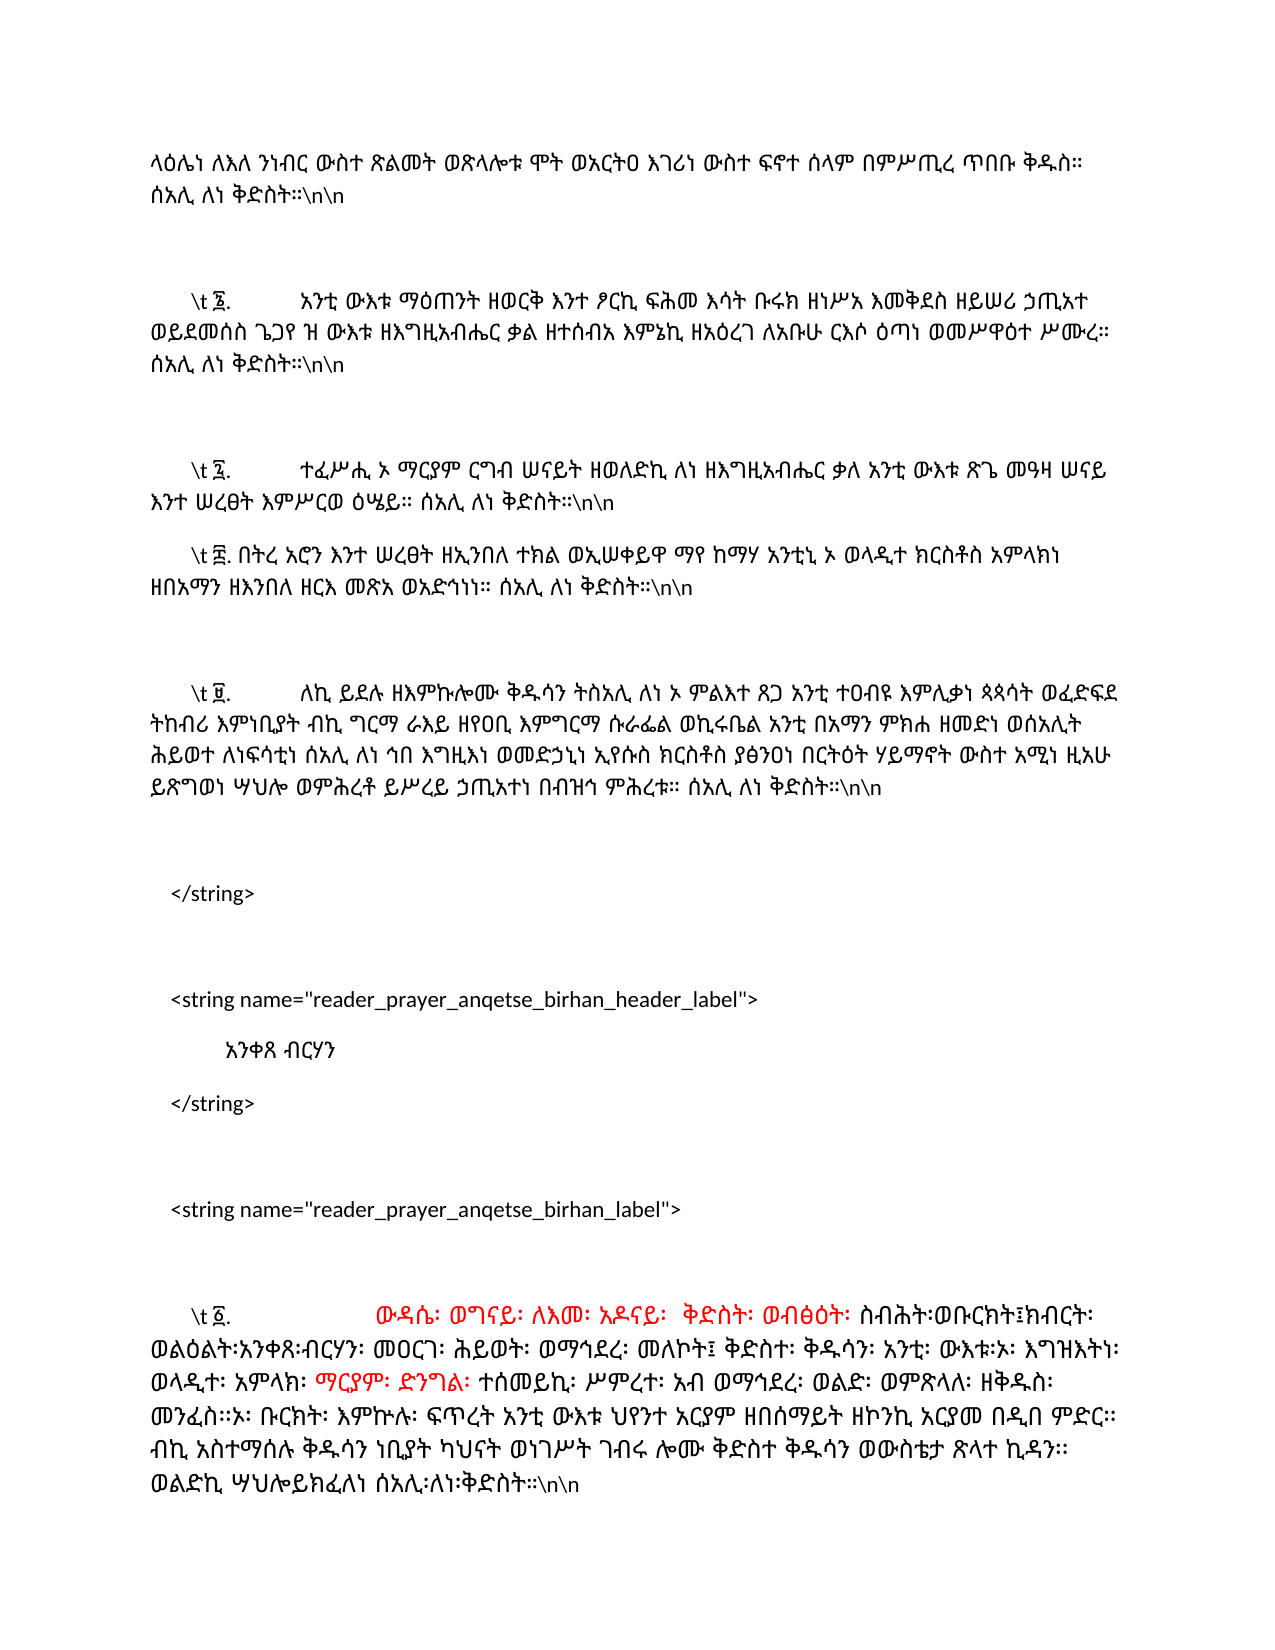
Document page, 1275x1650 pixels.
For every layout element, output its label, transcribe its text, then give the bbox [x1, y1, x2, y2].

text \t፯. ተፈሥሒ ኦ ማርያም ርግብ ሠናይት ዘወለድኪ ለነ ዘእግዚአብሔር ቃለ አንቲ ውእቱ ጽጌ መዓዛ ሠናይ እንተ ሠረፀት እምሥርወ ዕሤይ። ሰአሊ ለነ ቅድስት።\n\n [150, 456, 1125, 516]
text <string name="reader_prayer_anqetse_birhan_label"> [150, 1195, 1125, 1223]
text \t፩. ውዳሴ፡ ወግናይ፡ ለእመ፡ አዶናይ፡ ቅድስት፡ ወብፅዕት፡ ስብሕት፡ወቡርክት፤ክብርት፡ወልዕልት፡አንቀጸ፡ብርሃን፡ መዐርገ፡ ሕይወት፡ ወማኅደረ፡ መለኮት፤ ቅድስተ፡ ቅዱሳን፡ አንቲ፡ ውእቱ፡ኦ፡ እግዝእትነ፡ ወላዲተ፡ አምላክ፡ ማርያም፡ ድንግል፡ ተሰመይኪ፡ ሥምረተ፡ አብ ወማኅደረ፡ ወልድ፡ ወምጽላለ፡ ዘቅዱስ፡ መንፈስ፡፡ኦ፡ ቡርክት፡ እምኵሉ፡ ፍጥረት አንቲ ውእቱ ህየንተ አርያም ዘበሰማይት ዘኮንኪ አርያመ በዲበ ምድር፡፡ ብኪ አስተማሰሉ ቅዱሳን ነቢያት ካህናት ወነገሥት ገብሩ ሎሙ ቅድስተ ቅዱሳን ወውስቴታ ጽላተ ኪዳን፡፡ ወልድኪ ሣህሎይክፈለነ ሰአሊ፡ለነ፡ቅድስት።\n\n [150, 1301, 1125, 1498]
text \t፰. በትረ አሮን እንተ ሠረፀት ዘኢንበለ ተክል ወኢሠቀይዋ ማየ ከማሃ አንቲኒ ኦ ወላዲተ ክርስቶስ አምላክነ ዘበአማን ዘእንበለ ዘርእ መጽአ ወአድኅነነ። ሰአሊ ለነ ቅድስት።\n\n [150, 541, 1125, 601]
text </string> [150, 879, 1125, 907]
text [150, 150, 1125, 209]
text አንቀጸ ብርሃን [150, 1038, 1125, 1064]
text \t፮. አንቲ ውእቱ ማዕጠንት ዘወርቅ እንተ ፆርኪ ፍሕመ እሳት ቡሩክ ዘነሥአ እመቅደስ ዘይሠሪ ኃጢአተ ወይደመሰስ ጌጋየ ዝ ውእቱ ዘእግዚአብሔር ቃል ዘተሰብአ እምኔኪ ዘአዕረገ ለአቡሁ ርእሶ ዕጣነ ወመሥዋዕተ ሥሙረ። ሰአሊ ለነ ቅድስት።\n\n [150, 287, 1125, 378]
text </string> [150, 1089, 1125, 1117]
text \t፱. ለኪ ይደሉ ዘእምኩሎሙ ቅዱሳን ትስአሊ ለነ ኦ ምልእተ ጸጋ አንቲ ተዐብዩ እምሊቃነ ጳጳሳት ወፈድፍደ ትከብሪ እምነቢያት ብኪ ግርማ ራእይ ዘየዐቢ እምግርማ ሱራፌል ወኪሩቤል አንቲ በአማን ምክሐ ዘመድነ ወሰአሊት ሕይወተ ለነፍሳቲነ ሰአሊ ለነ ኅበ እግዚእነ ወመድኃኒነ ኢየሱስ ክርስቶስ ያፅንዐነ በርትዕት ሃይማኖት ውስተ አሚነ ዚአሁ ይጽግወነ ሣህሎ ወምሕረቶ ይሥረይ ኃጢአተነ በብዝኅ ምሕረቱ። ሰአሊ ለነ ቅድስት።\n\n [150, 679, 1125, 801]
text <string name="reader_prayer_anqetse_birhan_header_label"> [150, 985, 1125, 1013]
